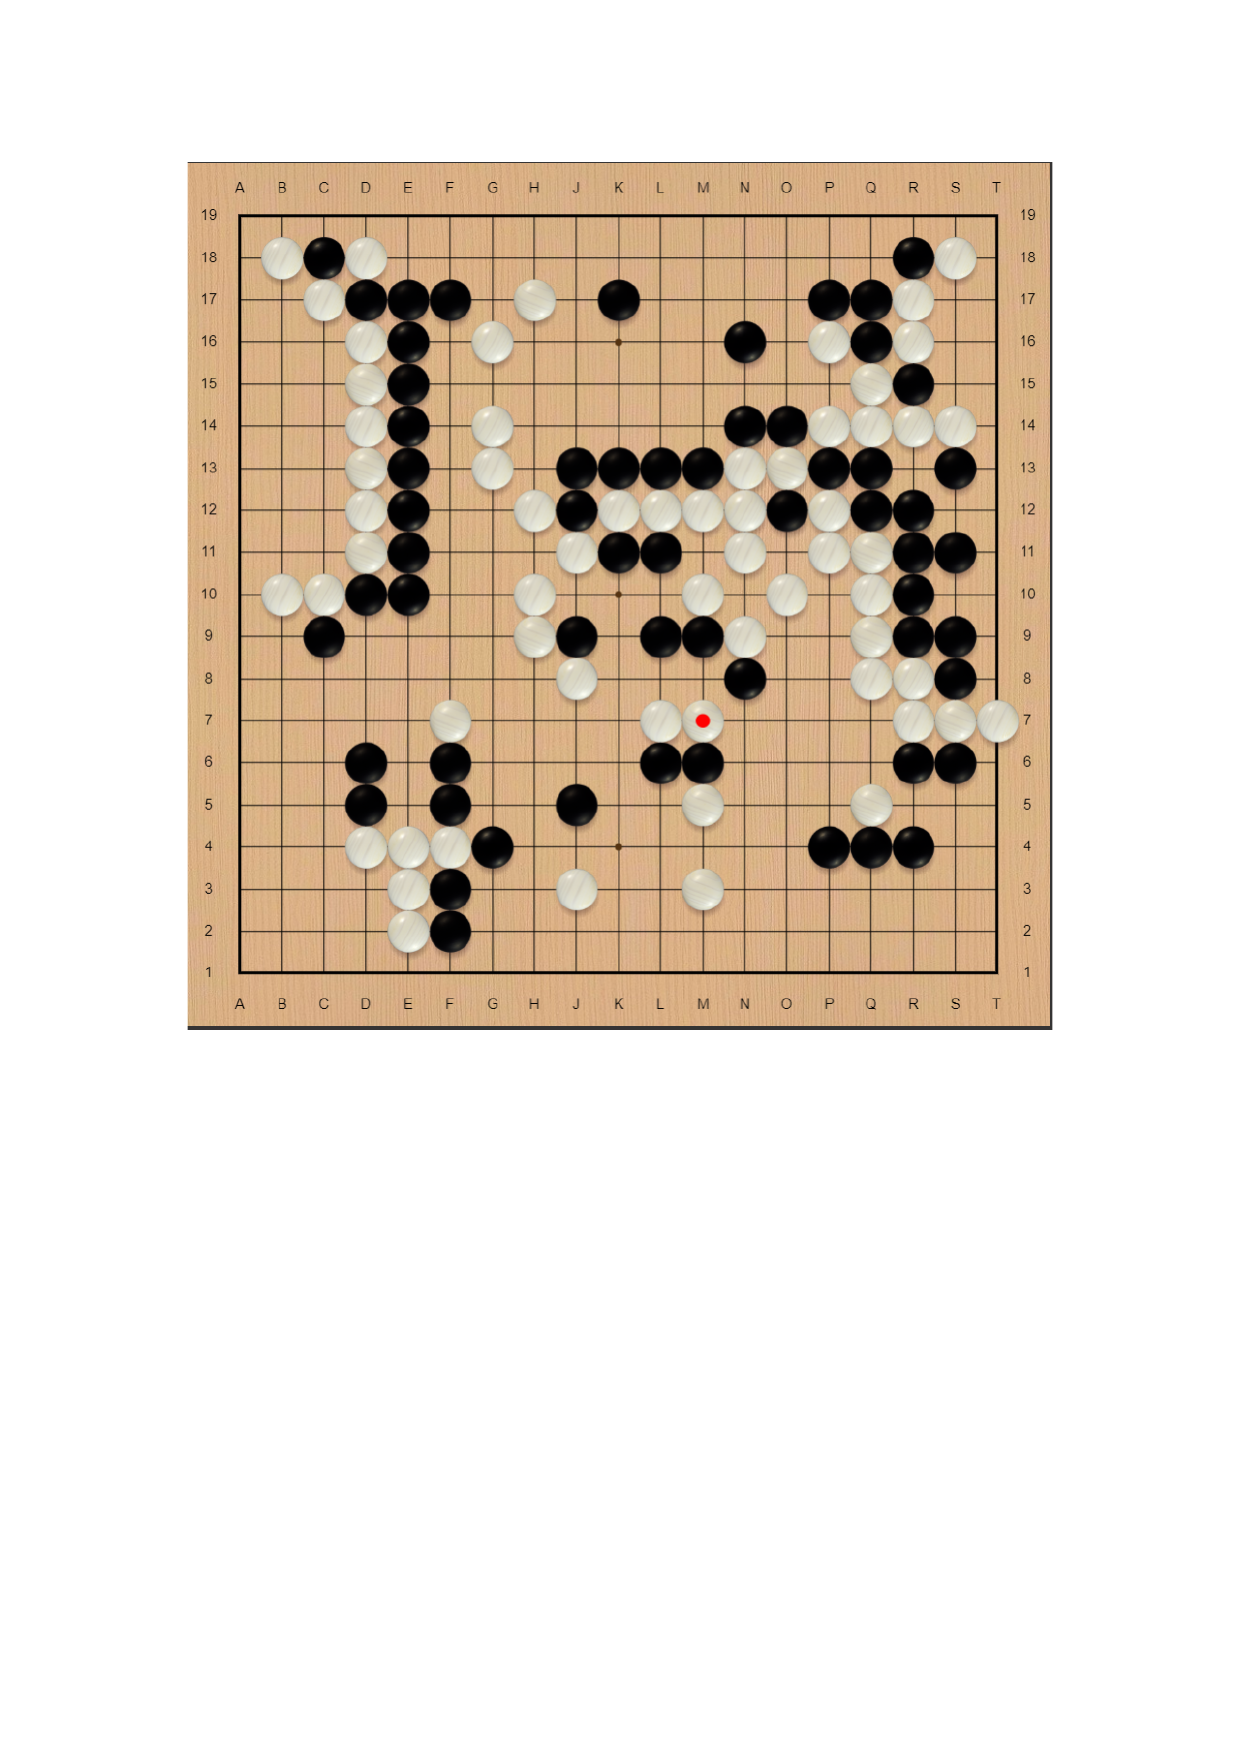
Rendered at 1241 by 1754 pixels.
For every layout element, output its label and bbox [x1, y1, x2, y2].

picture [187, 162, 1053, 1030]
